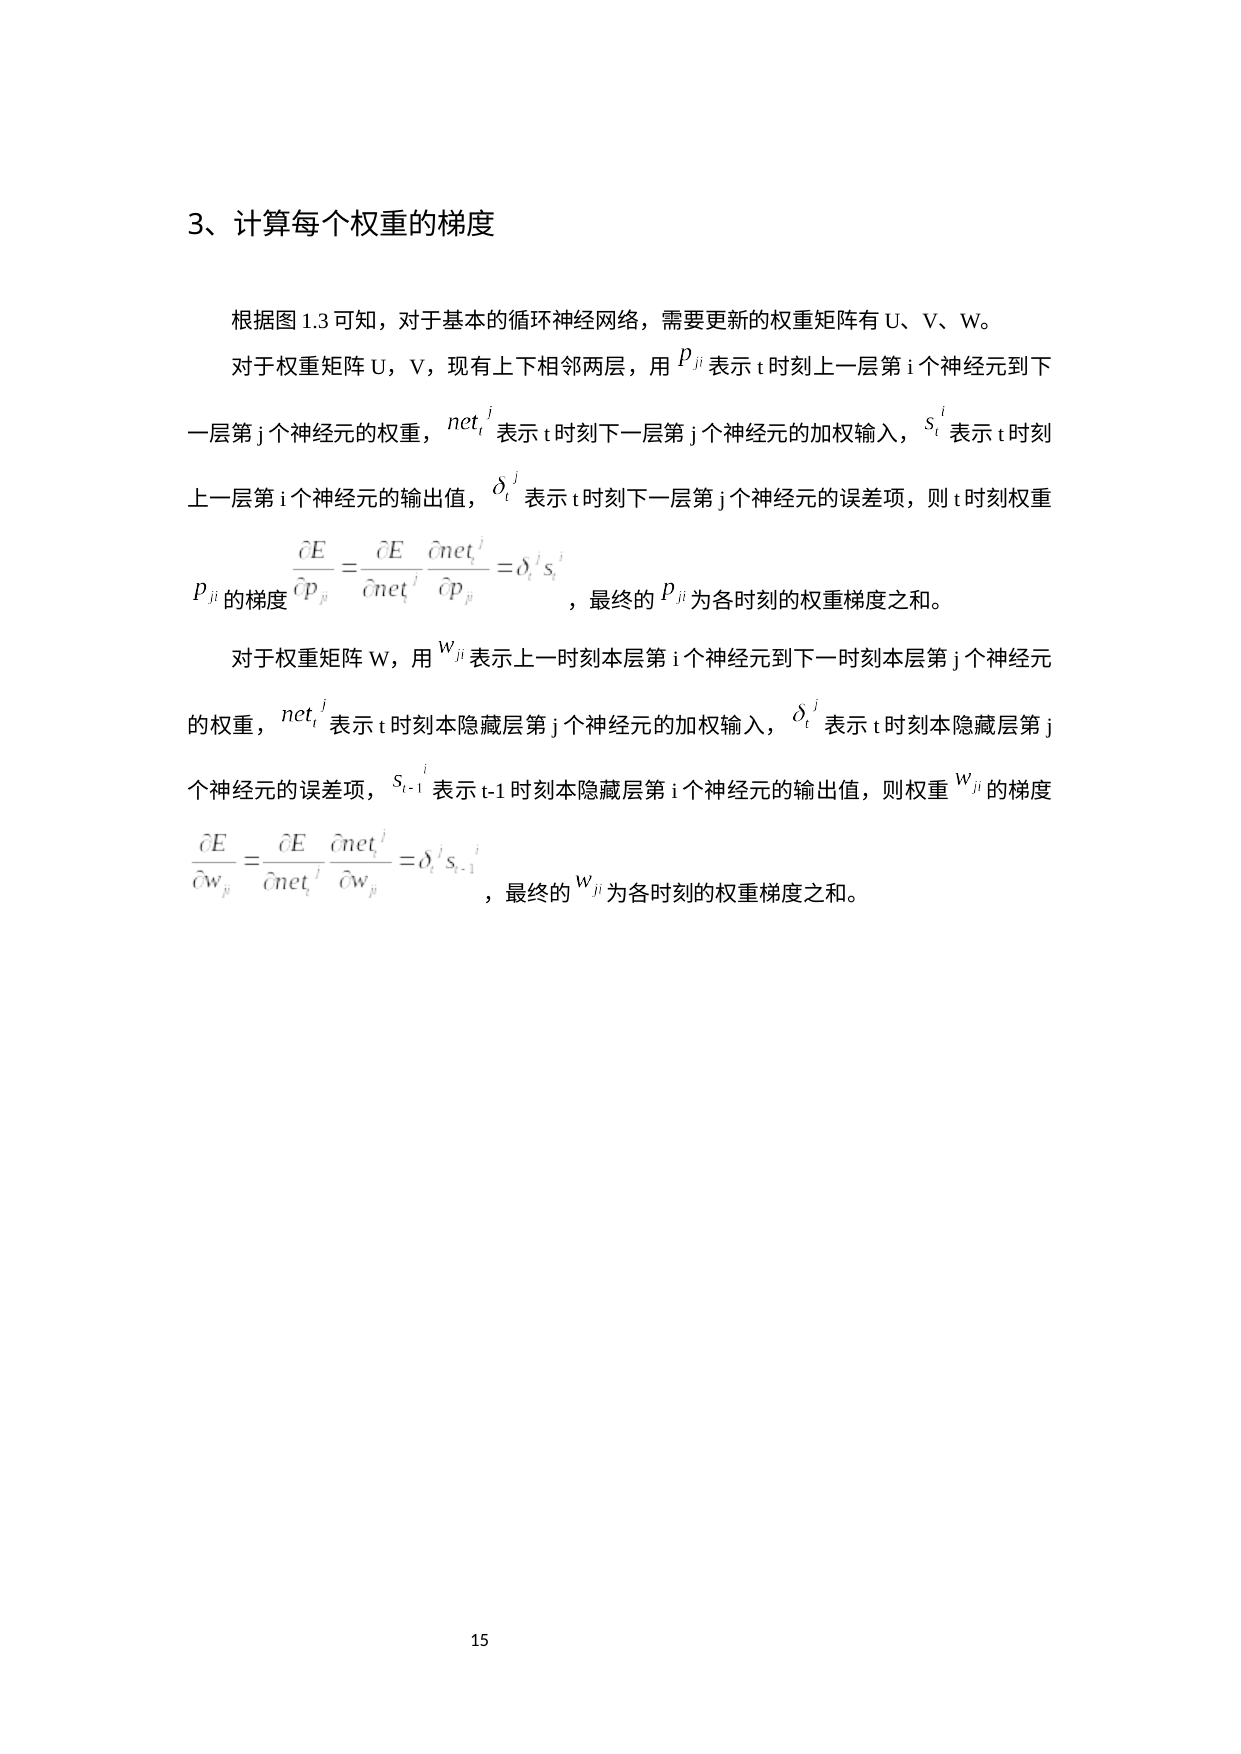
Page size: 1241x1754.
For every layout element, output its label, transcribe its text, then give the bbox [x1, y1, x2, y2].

list 对于权重矩阵U，V，现有上下相邻两层，用表示t时刻上一层第i个神经元到下一层第j个神经元的权重，表示t时刻下一层第j个神经元的加权输入，表示t时刻上一层第i个神经元的输出值，表示t时刻下一层第j个神经元的误差项，则t时刻权重的梯度，最终的为各时刻的权重梯度之和。 [187, 335, 1053, 627]
subtitle 计算每个权重的梯度 [187, 189, 1053, 254]
list 根据图1.3可知，对于基本的循环神经网络，需要更新的权重矩阵有U、V、W。 [187, 302, 1053, 335]
list 对于权重矩阵W，用表示上一时刻本层第i个神经元到下一时刻本层第j个神经元的权重，表示t时刻本隐藏层第j个神经元的加权输入，表示t时刻本隐藏层第j个神经元的误差项，表示t-1时刻本隐藏层第i个神经元的输出值，则权重的梯度，最终的为各时刻的权重梯度之和。 [187, 627, 1053, 920]
